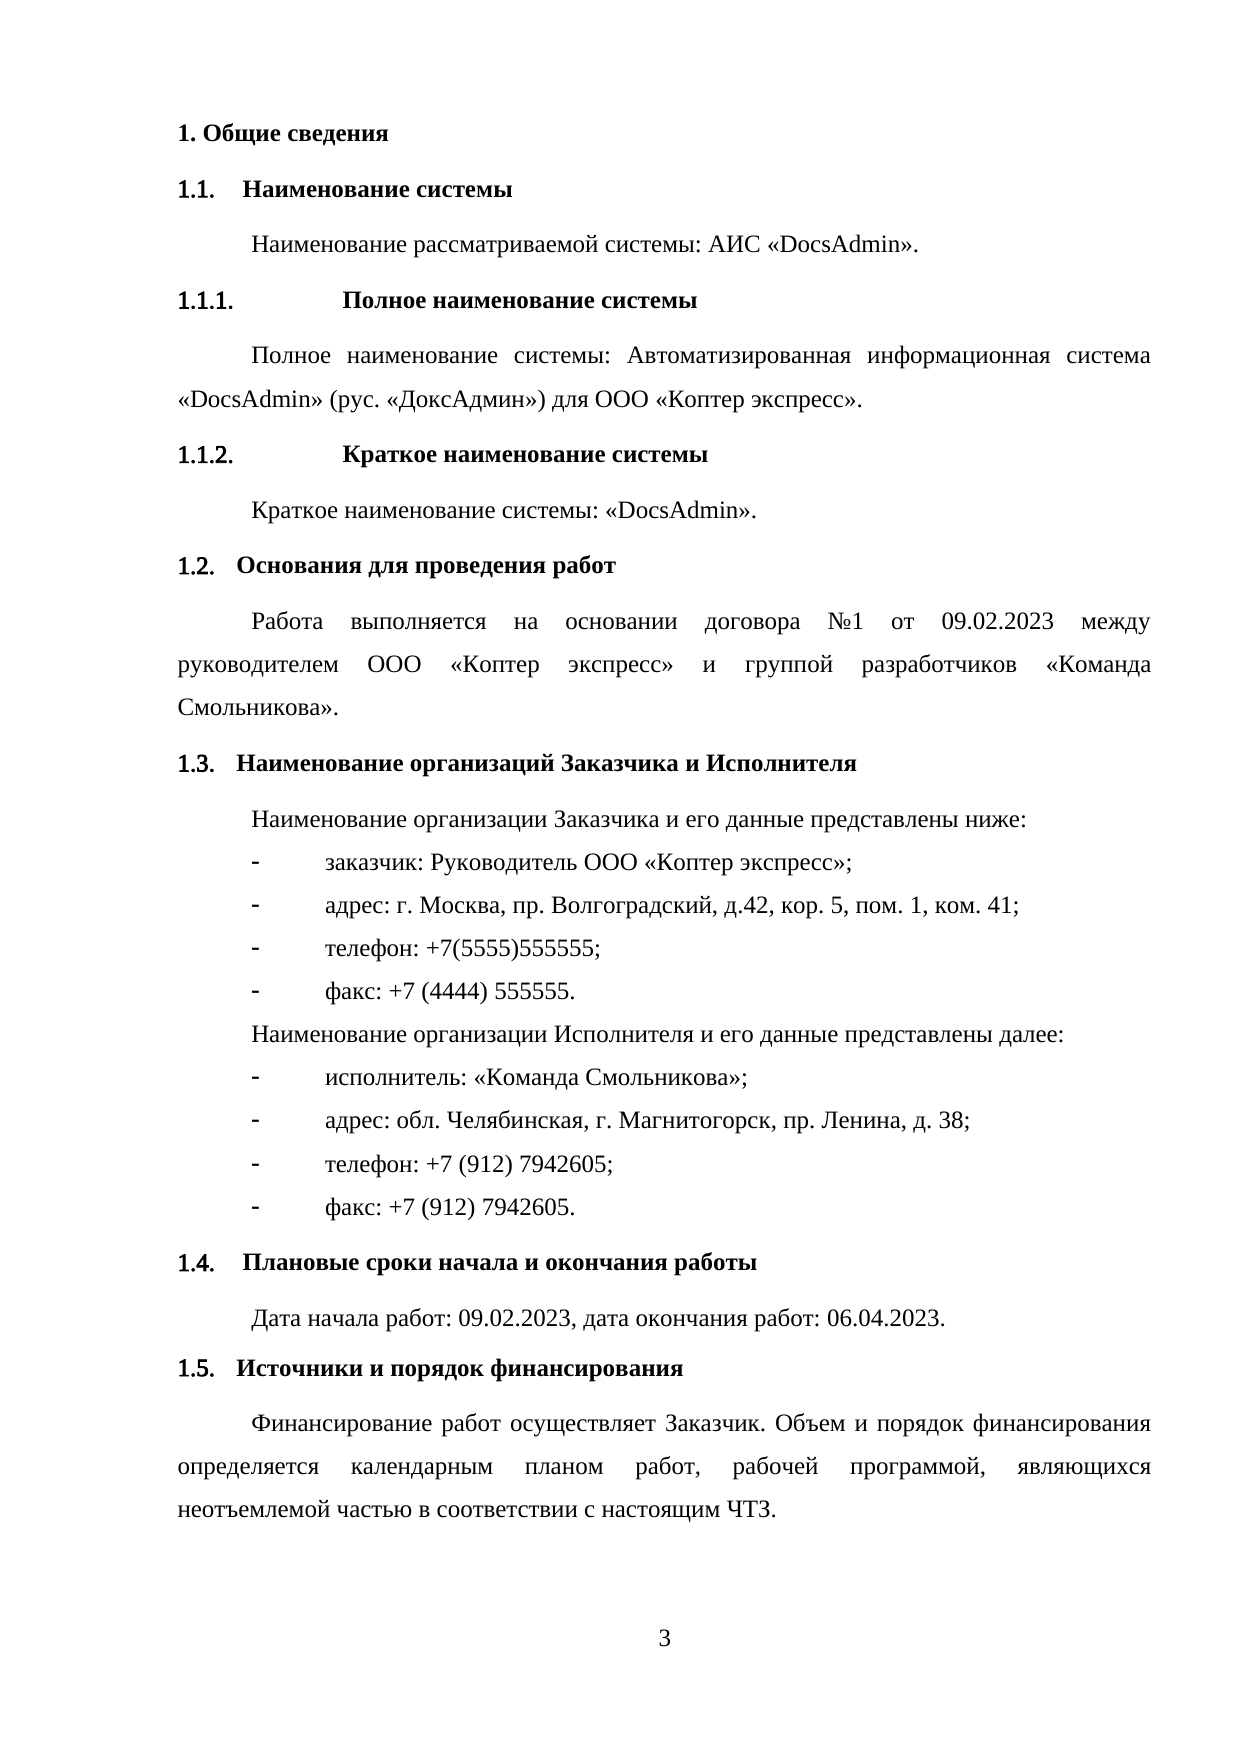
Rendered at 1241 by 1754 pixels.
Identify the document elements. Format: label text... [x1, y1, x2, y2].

list телефон: +7(5555)555555; [177, 933, 1152, 962]
text Полное наименование системы: Автоматизированная информационная система «DocsAdmin» (рус. «ДоксАдмин») для ООО «Коптер экспресс». [177, 341, 1152, 412]
text Дата начала работ: 09.02.2023, дата окончания работ: 06.04.2023. [177, 1303, 1152, 1332]
subtitle Краткое наименование системы [177, 439, 1152, 468]
text Наименование организации Заказчика и его данные представлены ниже: [177, 804, 1152, 832]
list адрес: обл. Челябинская, г. Магнитогорск, пр. Ленина, д. 38; [177, 1106, 1152, 1134]
list факс: +7 (4444) 555555. [177, 976, 1152, 1005]
subtitle Наименование организаций Заказчика и Исполнителя [177, 748, 1152, 777]
subtitle Полное наименование системы [177, 285, 1152, 314]
subtitle Основания для проведения работ [177, 551, 1152, 579]
subtitle Наименование системы [177, 174, 1152, 202]
text Краткое наименование системы: «DocsAdmin». [177, 495, 1152, 524]
list телефон: +7 (912) 7942605; [177, 1149, 1152, 1177]
subtitle Источники и порядок финансирования [177, 1353, 1152, 1381]
list адрес: г. Москва, пр. Волгоградский, д.42, кор. 5, пом. 1, ком. 41; [177, 890, 1152, 919]
list исполнитель: «Команда Смольникова»; [177, 1062, 1152, 1091]
list факс: +7 (912) 7942605. [177, 1192, 1152, 1221]
list заказчик: Руководитель ООО «Коптер экспресс»; [177, 847, 1152, 876]
subtitle 1. Общие сведения [177, 118, 1152, 147]
subtitle Плановые сроки начала и окончания работы [177, 1247, 1152, 1276]
text Наименование рассматриваемой системы: АИС «DocsAdmin». [177, 229, 1152, 258]
text Наименование организации Исполнителя и его данные представлены далее: [177, 1019, 1152, 1048]
text Работа выполняется на основании договора №1 от 09.02.2023 между руководителем ООО «Коптер экспресс» и группой разработчиков «Команда Смольникова». [177, 606, 1152, 721]
text Финансирование работ осуществляет Заказчик. Объем и порядок финансирования определяется календарным планом работ, рабочей программой, являющихся неотъемлемой частью в соответствии с настоящим ЧТЗ. [177, 1408, 1152, 1523]
